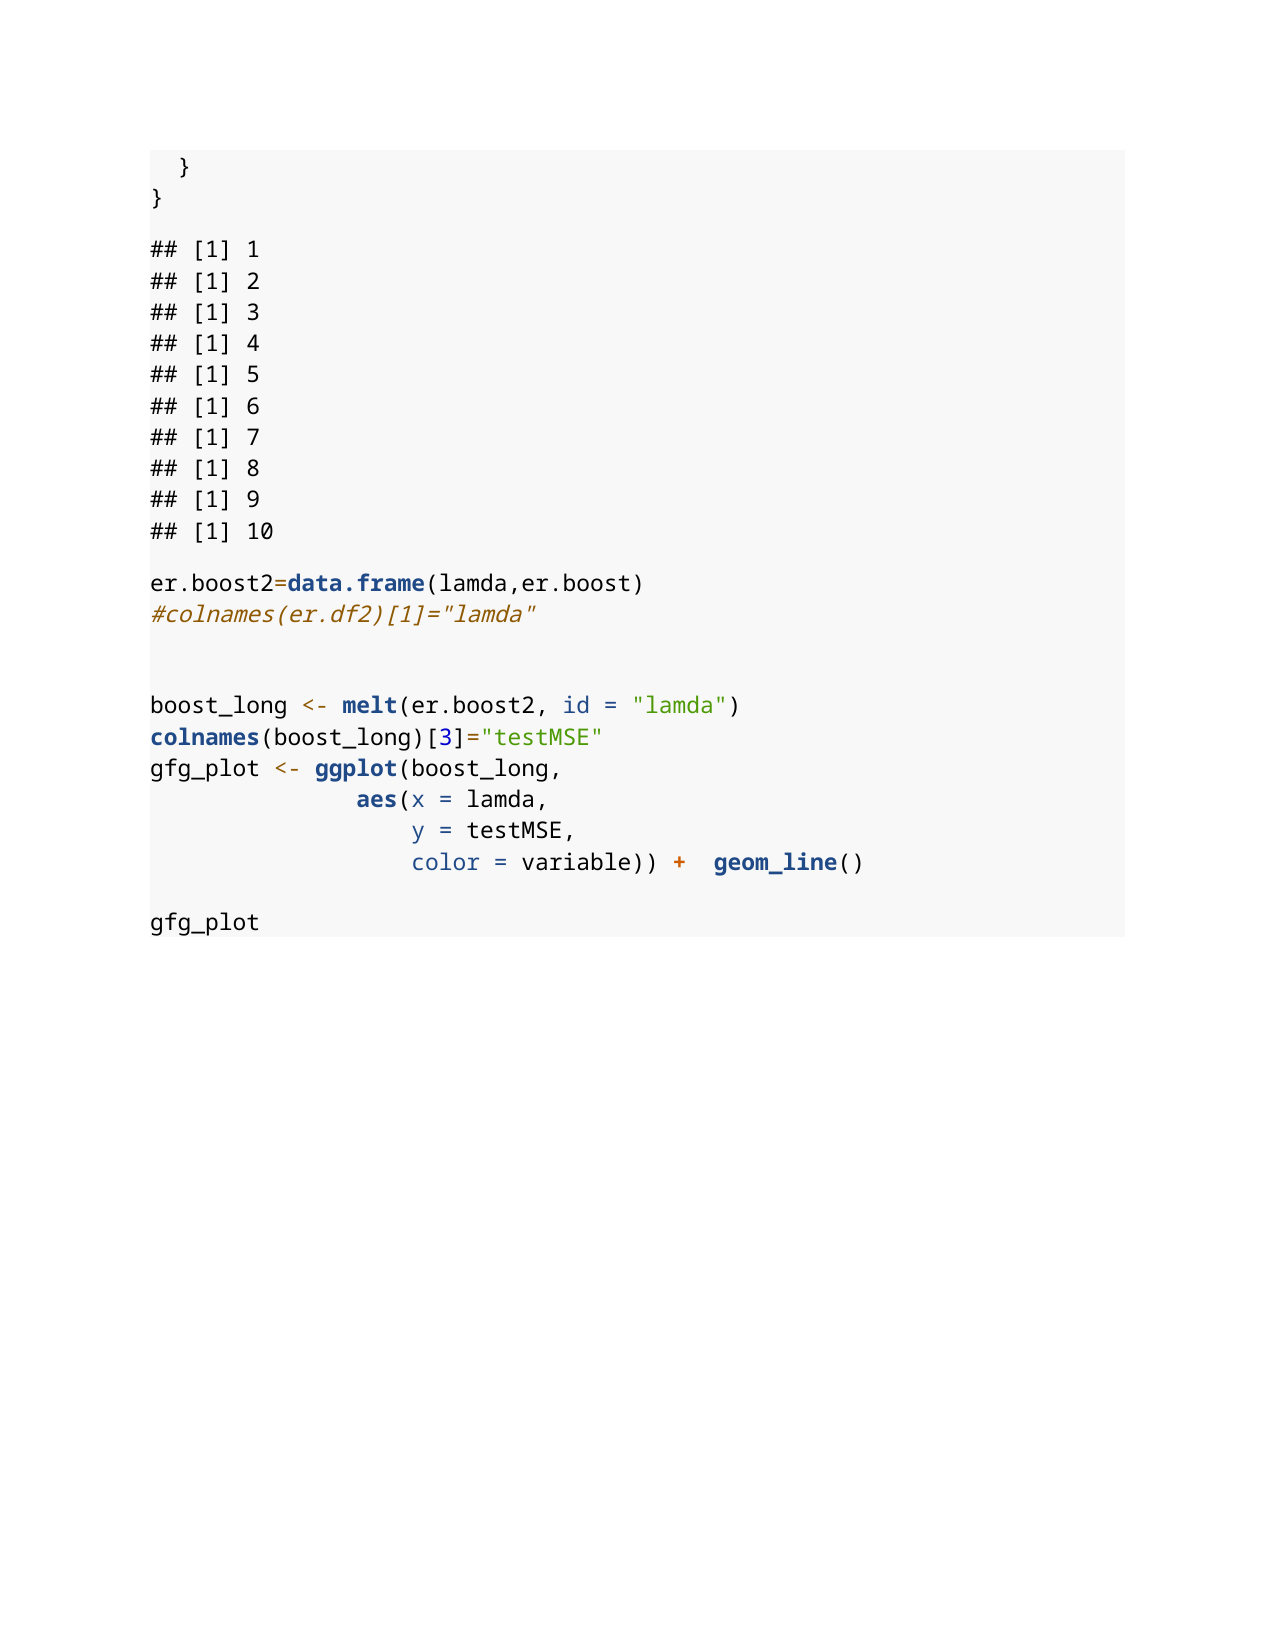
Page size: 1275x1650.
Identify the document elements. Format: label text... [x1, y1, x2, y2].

text er.boost2=data.frame(lamda,er.boost) #colnames(er.df2)[1]="lamda" boost_long <- melt(er.boost2, id = "lamda") colnames(boost_long)[3]="testMSE" gfg_plot <- ggplot(boost_long, aes(x = lamda, y = testMSE, color = variable)) + geom_line() gfg_plot [150, 567, 1125, 937]
text ## [1] 1 ## [1] 2 ## [1] 3 ## [1] 4 ## [1] 5 ## [1] 6 ## [1] 7 ## [1] 8 ## [1] 9 ## [1] 10 [150, 233, 1125, 546]
